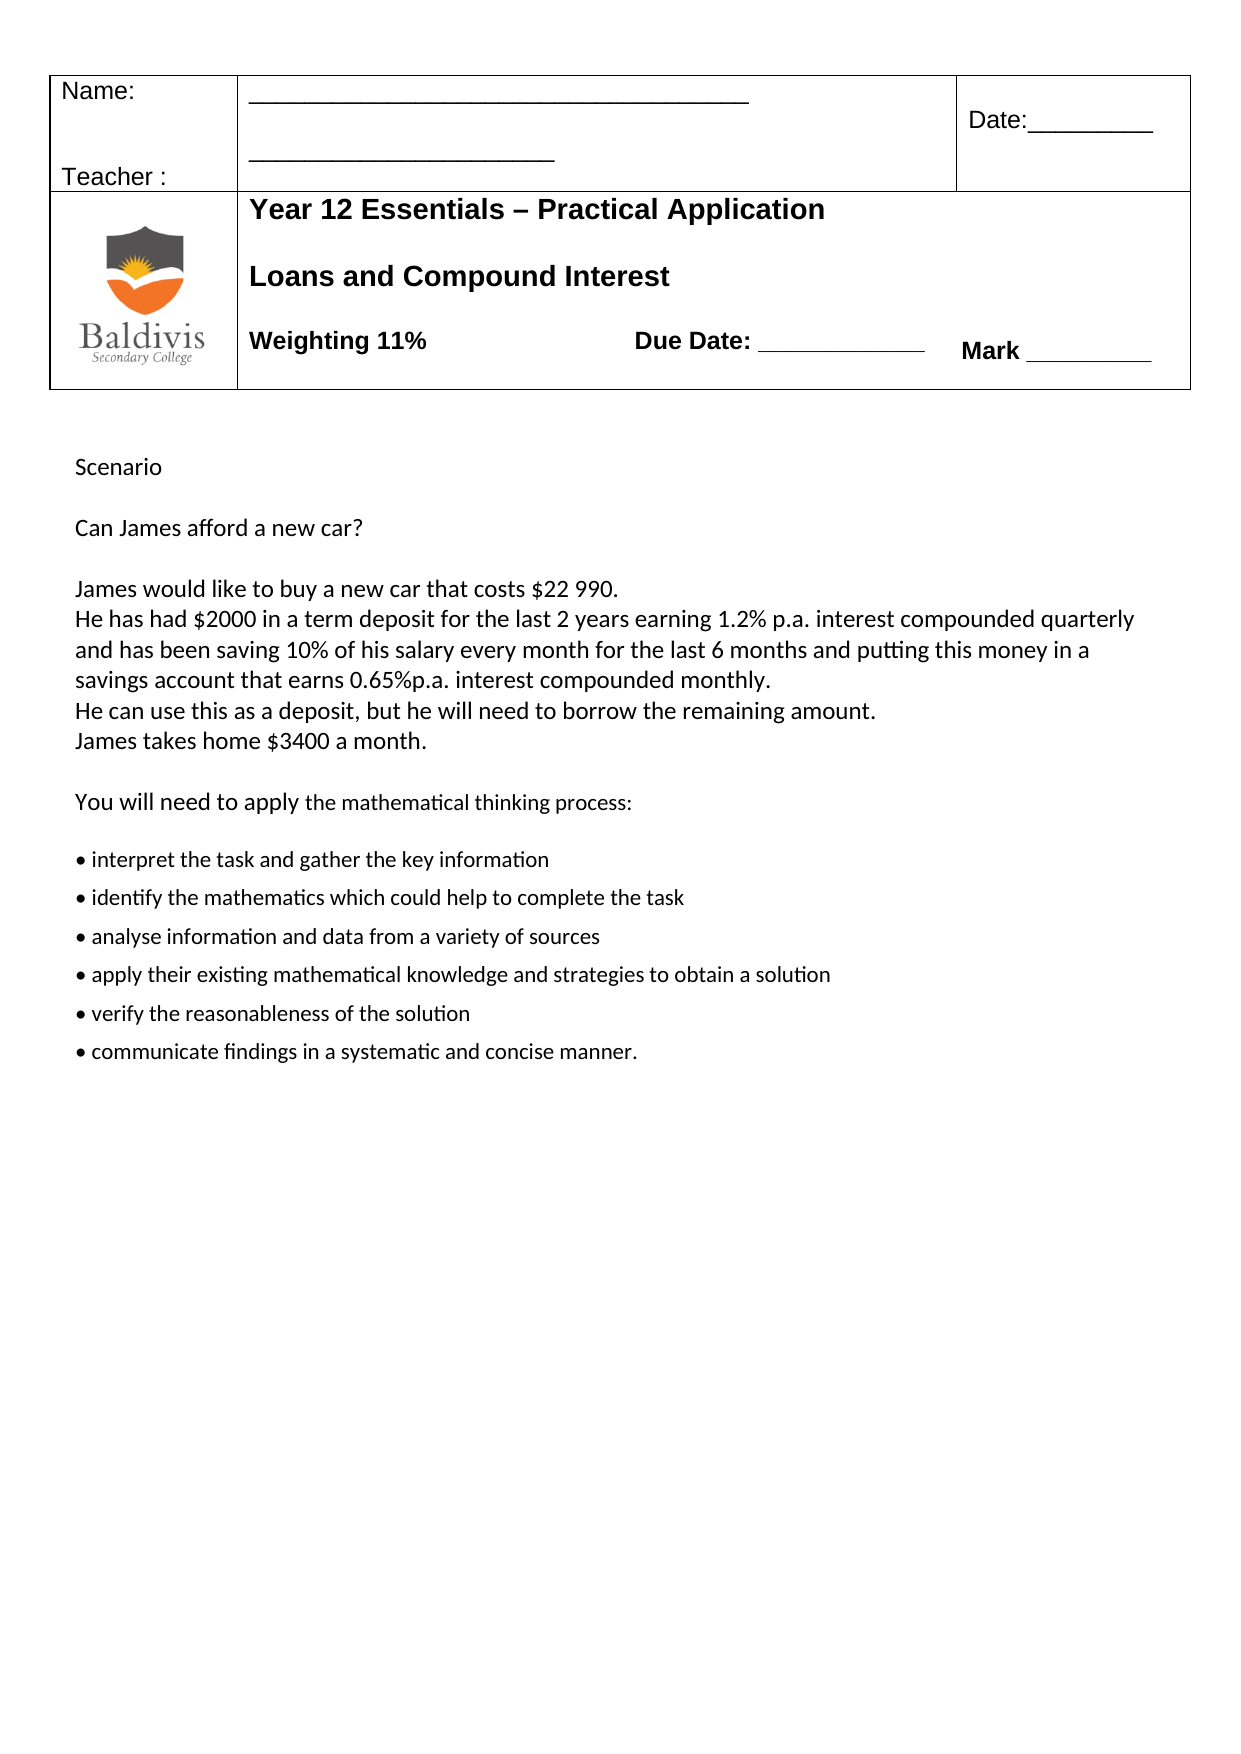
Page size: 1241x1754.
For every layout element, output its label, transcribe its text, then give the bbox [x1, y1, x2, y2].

text • interpret the task and gather the key information [75, 845, 1165, 873]
text Can James afford a new car? [75, 512, 1165, 542]
text • identify the mathematics which could help to complete the task [75, 883, 1165, 912]
table_cell Mark _________ [950, 192, 1190, 389]
text You will need to apply the mathematical thinking process: [75, 787, 1165, 817]
table_cell Year 12 Essentials – Practical Application Loans and Compound Interest Weighting 11% Due Date: ____________ [238, 192, 950, 389]
text • apply their existing mathematical knowledge and strategies to obtain a solution [75, 960, 1165, 988]
text James would like to buy a new car that costs $22 990. [75, 573, 1165, 603]
text He has had $2000 in a term deposit for the last 2 years earning 1.2% p.a. interest compounded quarterly and has been saving 10% of his salary every month for the last 6 months and putting this money in a savings account that earns 0.65%p.a. interest compounded monthly. [75, 603, 1165, 695]
table_header Name: Teacher : [51, 76, 237, 191]
text • communicate findings in a systematic and concise manner. [75, 1037, 1165, 1065]
table_header ____________________________________ ______________________ [238, 76, 956, 191]
table_cell [51, 192, 237, 389]
text He can use this as a deposit, but he will need to borrow the remaining amount. [75, 695, 1165, 726]
table_header Date:_________ [957, 76, 1190, 191]
text • verify the reasonableness of the solution [75, 999, 1165, 1027]
text • analyse information and data from a variety of sources [75, 922, 1165, 950]
text James takes home $3400 a month. [75, 726, 1165, 756]
text Scenario [75, 451, 1165, 481]
